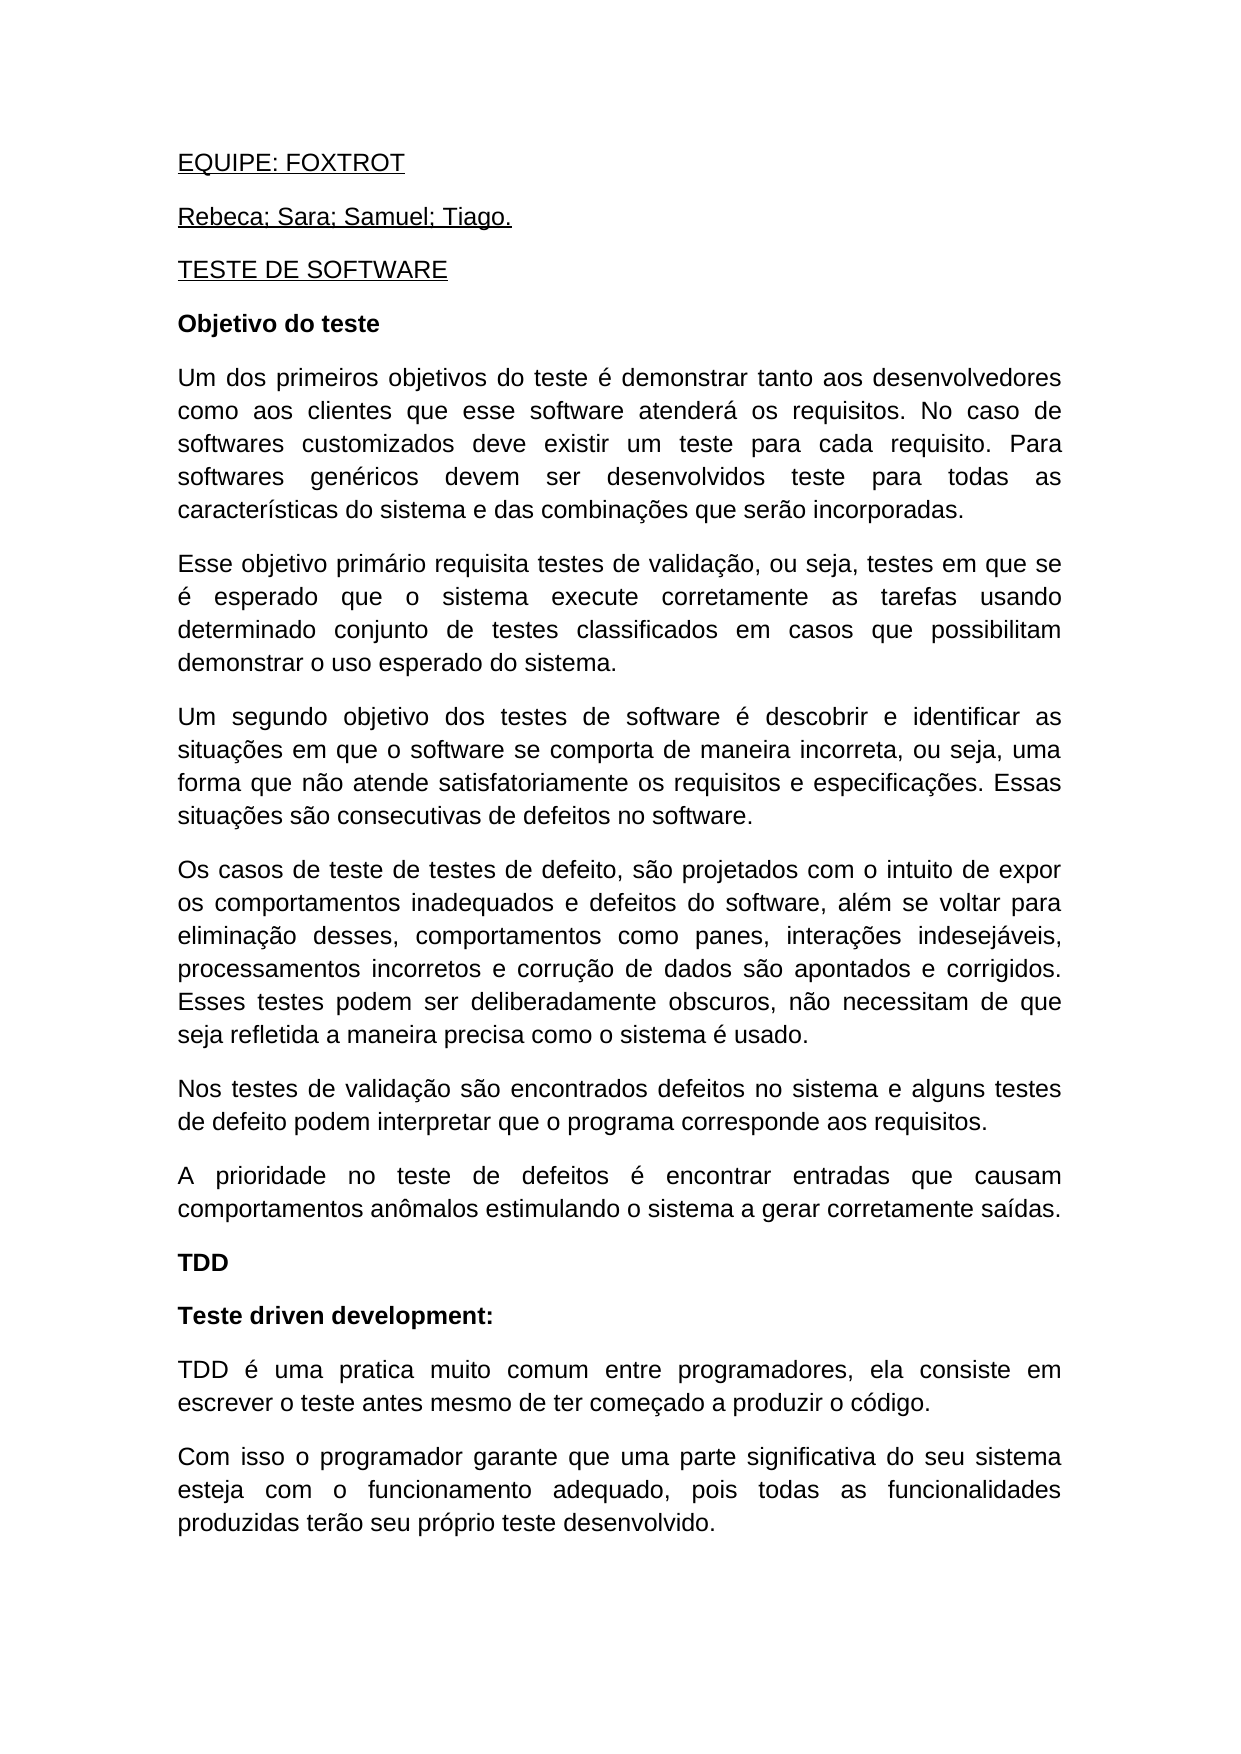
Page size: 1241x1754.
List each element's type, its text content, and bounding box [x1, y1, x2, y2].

text Um segundo objetivo dos testes de software é descobrir e identificar as situações em que o software se comporta de maneira incorreta, ou seja, uma forma que não atende satisfatoriamente os requisitos e especificações. Essas situações são consecutivas de defeitos no software. [177, 702, 1063, 830]
text Rebeca; Sara; Samuel; Tiago. [177, 201, 1063, 230]
text Um dos primeiros objetivos do teste é demonstrar tanto aos desenvolvedores como aos clientes que esse software atenderá os requisitos. No caso de softwares customizados deve existir um teste para cada requisito. Para softwares genéricos devem ser desenvolvidos teste para todas as características do sistema e das combinações que serão incorporadas. [177, 363, 1063, 524]
text TDD [177, 1247, 1063, 1276]
text Com isso o programador garante que uma parte significativa do seu sistema esteja com o funcionamento adequado, pois todas as funcionalidades produzidas terão seu próprio teste desenvolvido. [177, 1442, 1063, 1537]
text EQUIPE: FOXTROT [177, 148, 1063, 176]
text Esse objetivo primário requisita testes de validação, ou seja, testes em que se é esperado que o sistema execute corretamente as tarefas usando determinado conjunto de testes classificados em casos que possibilitam demonstrar o uso esperado do sistema. [177, 549, 1063, 677]
text Teste driven development: [177, 1301, 1063, 1330]
text A prioridade no teste de defeitos é encontrar entradas que causam comportamentos anômalos estimulando o sistema a gerar corretamente saídas. [177, 1161, 1063, 1222]
text TDD é uma pratica muito comum entre programadores, ela consiste em escrever o teste antes mesmo de ter começado a produzir o código. [177, 1355, 1063, 1417]
text Nos testes de validação são encontrados defeitos no sistema e alguns testes de defeito podem interpretar que o programa corresponde aos requisitos. [177, 1074, 1063, 1136]
text TESTE DE SOFTWARE [177, 255, 1063, 284]
text Os casos de teste de testes de defeito, são projetados com o intuito de expor os comportamentos inadequados e defeitos do software, além se voltar para eliminação desses, comportamentos como panes, interações indesejáveis, processamentos incorretos e corrução de dados são apontados e corrigidos. Esses testes podem ser deliberadamente obscuros, não necessitam de que seja refletida a maneira precisa como o sistema é usado. [177, 855, 1063, 1049]
text Objetivo do teste [177, 309, 1063, 338]
